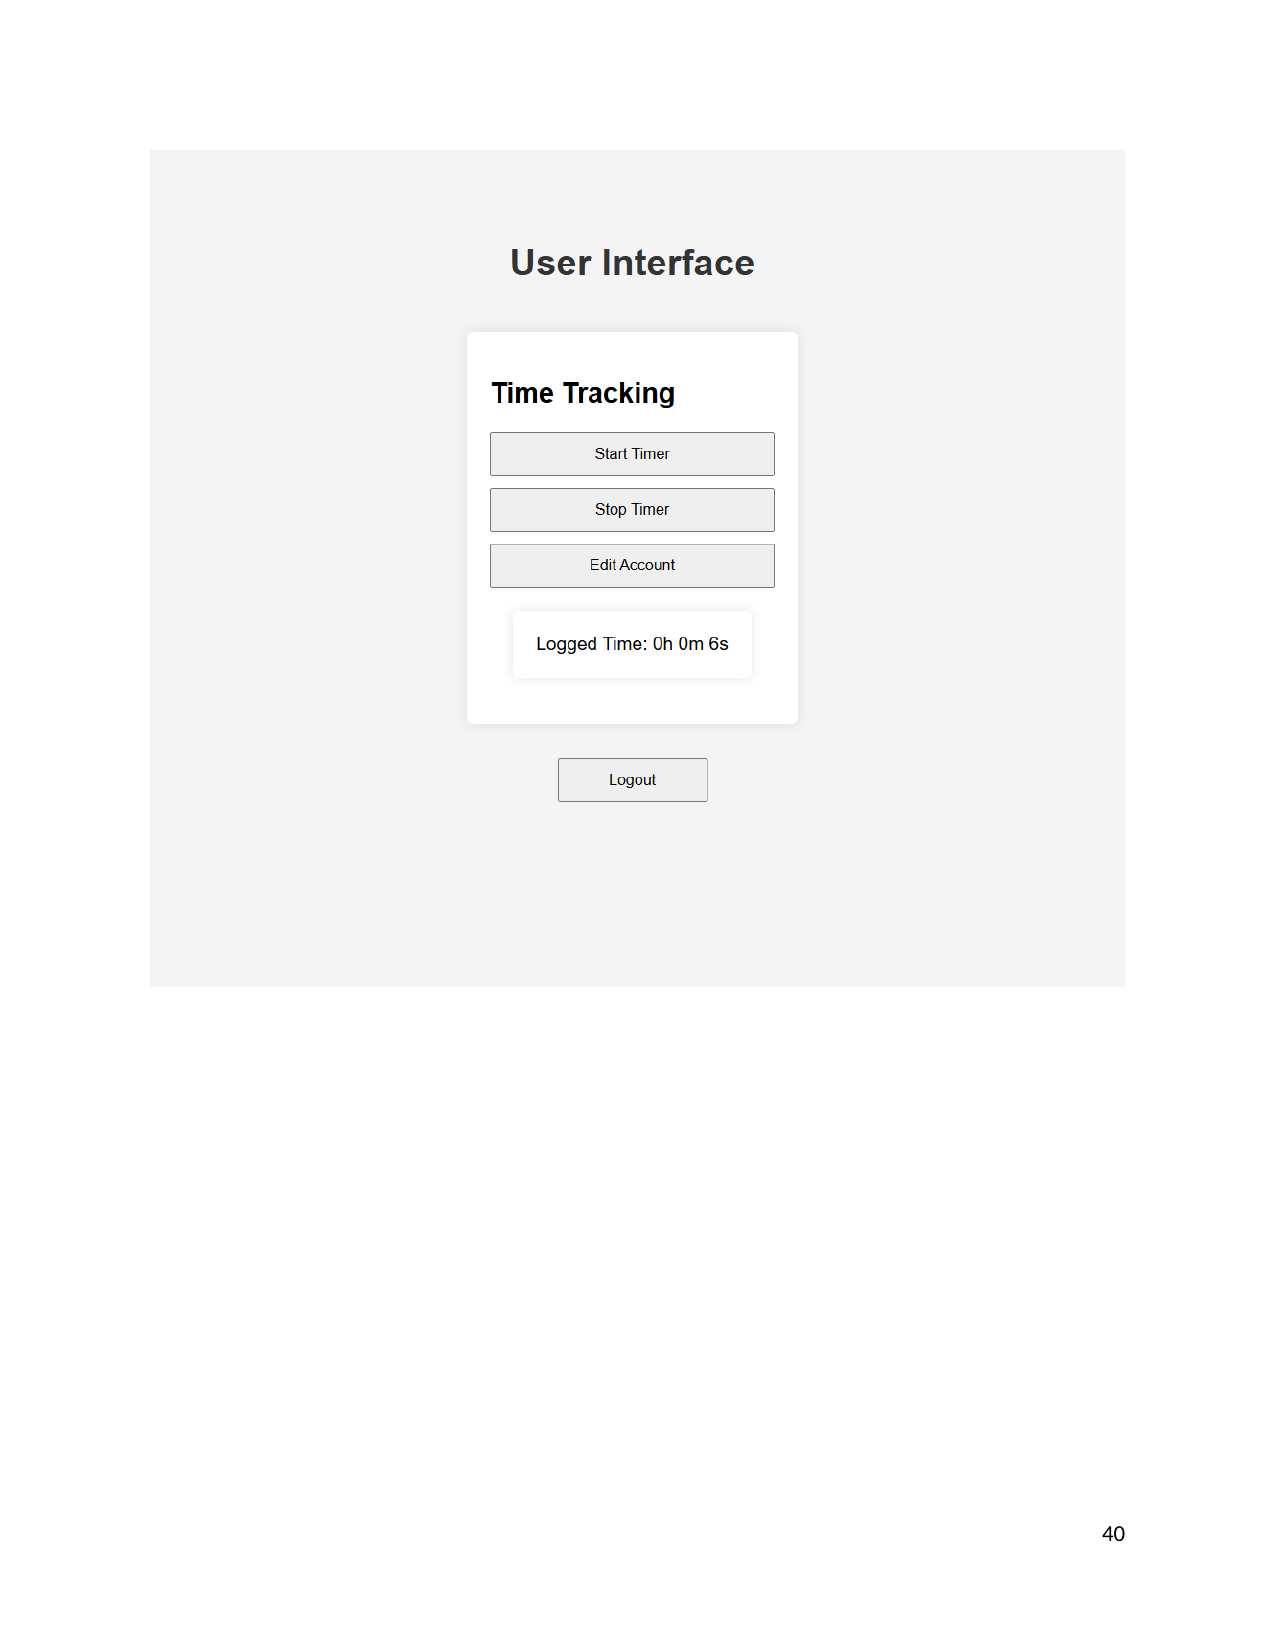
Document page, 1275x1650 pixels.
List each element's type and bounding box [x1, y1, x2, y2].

picture [150, 150, 1125, 987]
